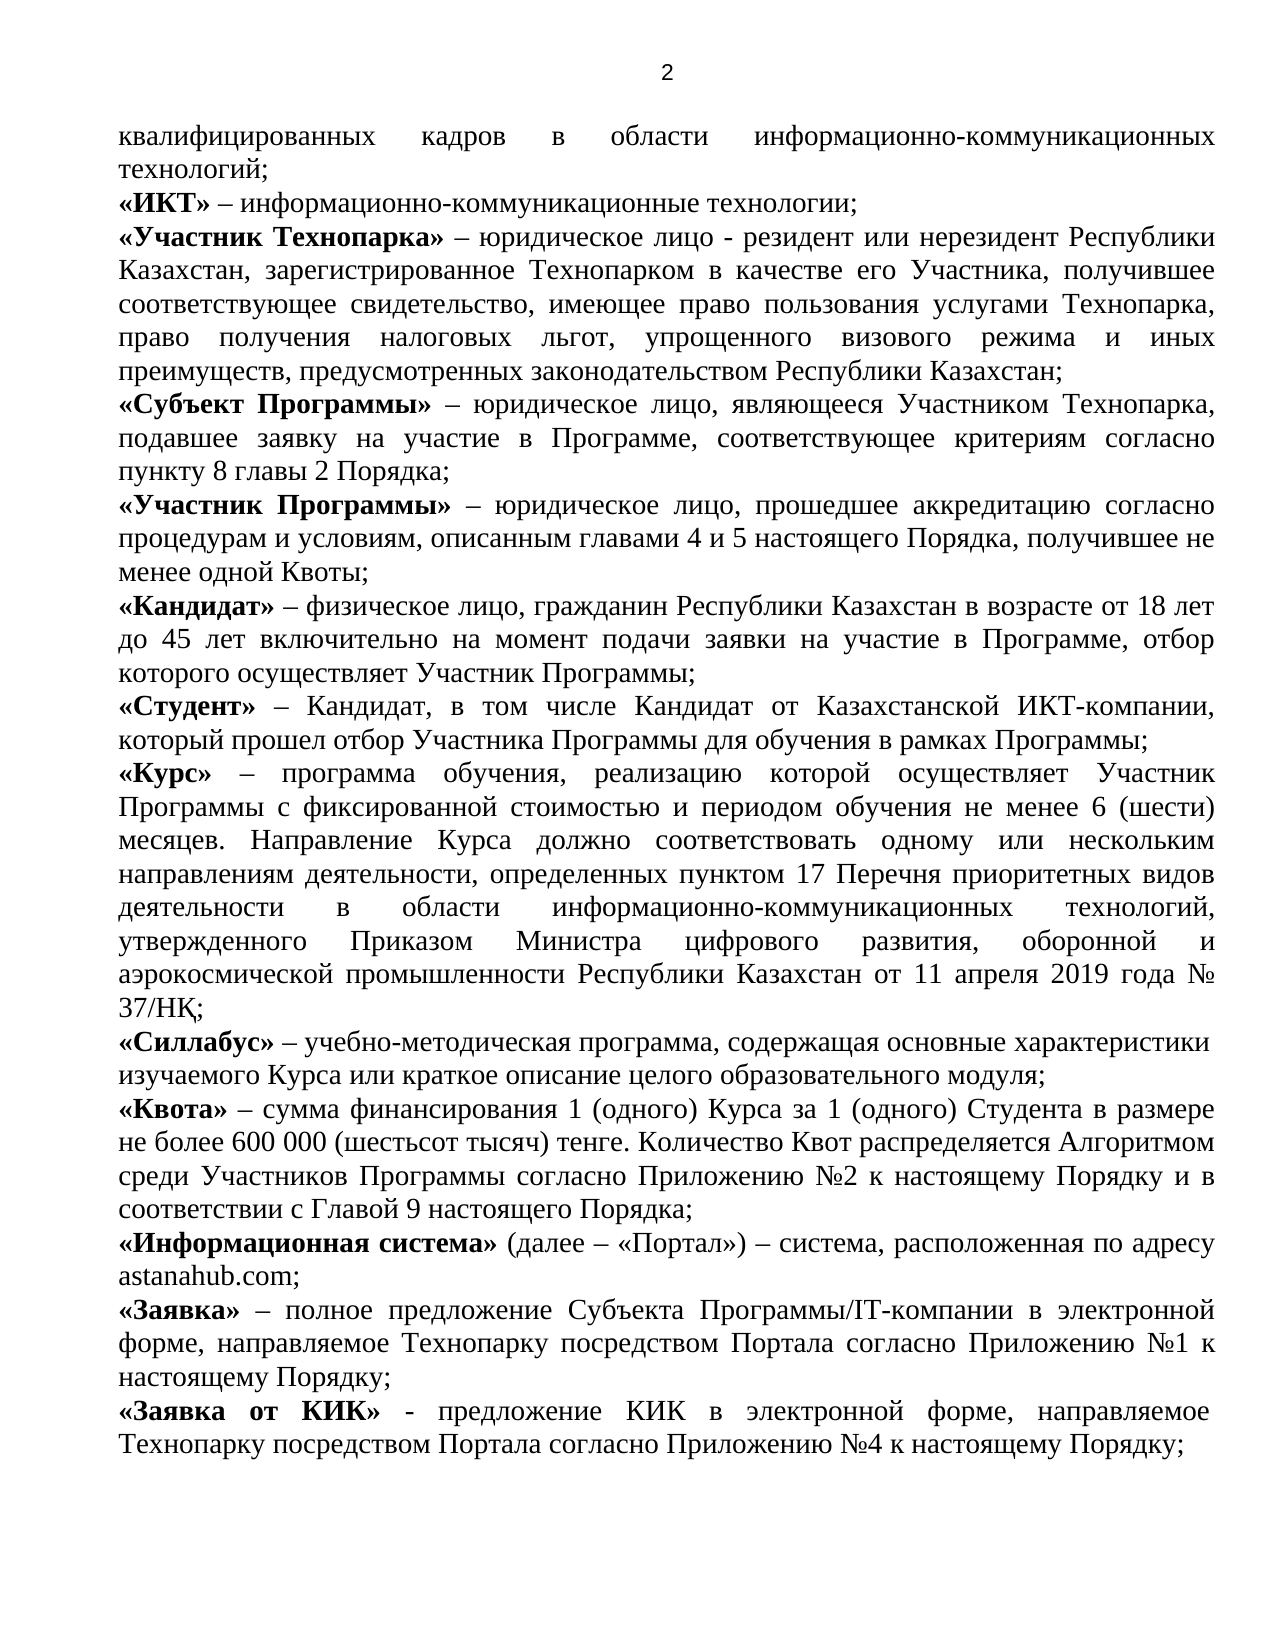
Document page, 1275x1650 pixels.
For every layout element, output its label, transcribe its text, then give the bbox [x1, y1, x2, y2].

text «ИКТ» – информационно-коммуникационные технологии; [118, 185, 1211, 219]
text «Силлабус» – учебно-методическая программа, содержащая основные характеристики изучаемого Курса или краткое описание целого образовательного модуля; [118, 1024, 1211, 1091]
text «Участник Программы» – юридическое лицо, прошедшее аккредитацию согласно процедурам и условиям, описанным главами 4 и 5 настоящего Порядка, получившее не менее одной Квоты; [118, 487, 1216, 588]
text «Квота» – сумма финансирования 1 (одного) Курса за 1 (одного) Студента в размере не более 600 000 (шестьсот тысяч) тенге. Количество Квот распределяется Алгоритмом среди Участников Программы согласно Приложению №2 к настоящему Порядку и в соответствии с Главой 9 настоящего Порядка; [118, 1091, 1216, 1225]
text «Участник Технопарка» – юридическое лицо - резидент или нерезидент Республики Казахстан, зарегистрированное Технопарком в качестве его Участника, получившее соответствующее свидетельство, имеющее право пользования услугами Технопарка, право получения налоговых льгот, упрощенного визового режима и иных преимуществ, предусмотренных законодательством Республики Казахстан; [118, 219, 1216, 386]
text «Субъект Программы» – юридическое лицо, являющееся Участником Технопарка, подавшее заявку на участие в Программе, соответствующее критериям согласно пункту 8 главы 2 Порядка; [118, 386, 1216, 487]
text «Заявка от КИК» - предложение КИК в электронной форме, направляемое Технопарку посредством Портала согласно Приложению №4 к настоящему Порядку; [118, 1393, 1211, 1460]
text «Студент» – Кандидат, в том числе Кандидат от Казахстанской ИКТ-компании, который прошел отбор Участника Программы для обучения в рамках Программы; [118, 688, 1216, 755]
text «Информационная система» (далее – «Портал») – система, расположенная по адресу astanahub.com; [118, 1225, 1216, 1292]
text «Заявка» – полное предложение Субъекта Программы/IT-компании в электронной форме, направляемое Технопарку посредством Портала согласно Приложению №1 к настоящему Порядку; [118, 1292, 1216, 1393]
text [118, 118, 1216, 185]
text «Кандидат» – физическое лицо, гражданин Республики Казахстан в возрасте от 18 лет до 45 лет включительно на момент подачи заявки на участие в Программе, отбор которого осуществляет Участник Программы; [118, 588, 1216, 688]
text «Курс» – программа обучения, реализацию которой осуществляет Участник Программы с фиксированной стоимостью и периодом обучения не менее 6 (шести) месяцев. Направление Курса должно соответствовать одному или нескольким направлениям деятельности, определенных пунктом 17 Перечня приоритетных видов деятельности в области информационно-коммуникационных технологий, утвержденного Приказом Министра цифрового развития, оборонной и аэрокосмической промышленности Республики Казахстан от 11 апреля 2019 года № 37/НҚ; [118, 755, 1216, 1024]
